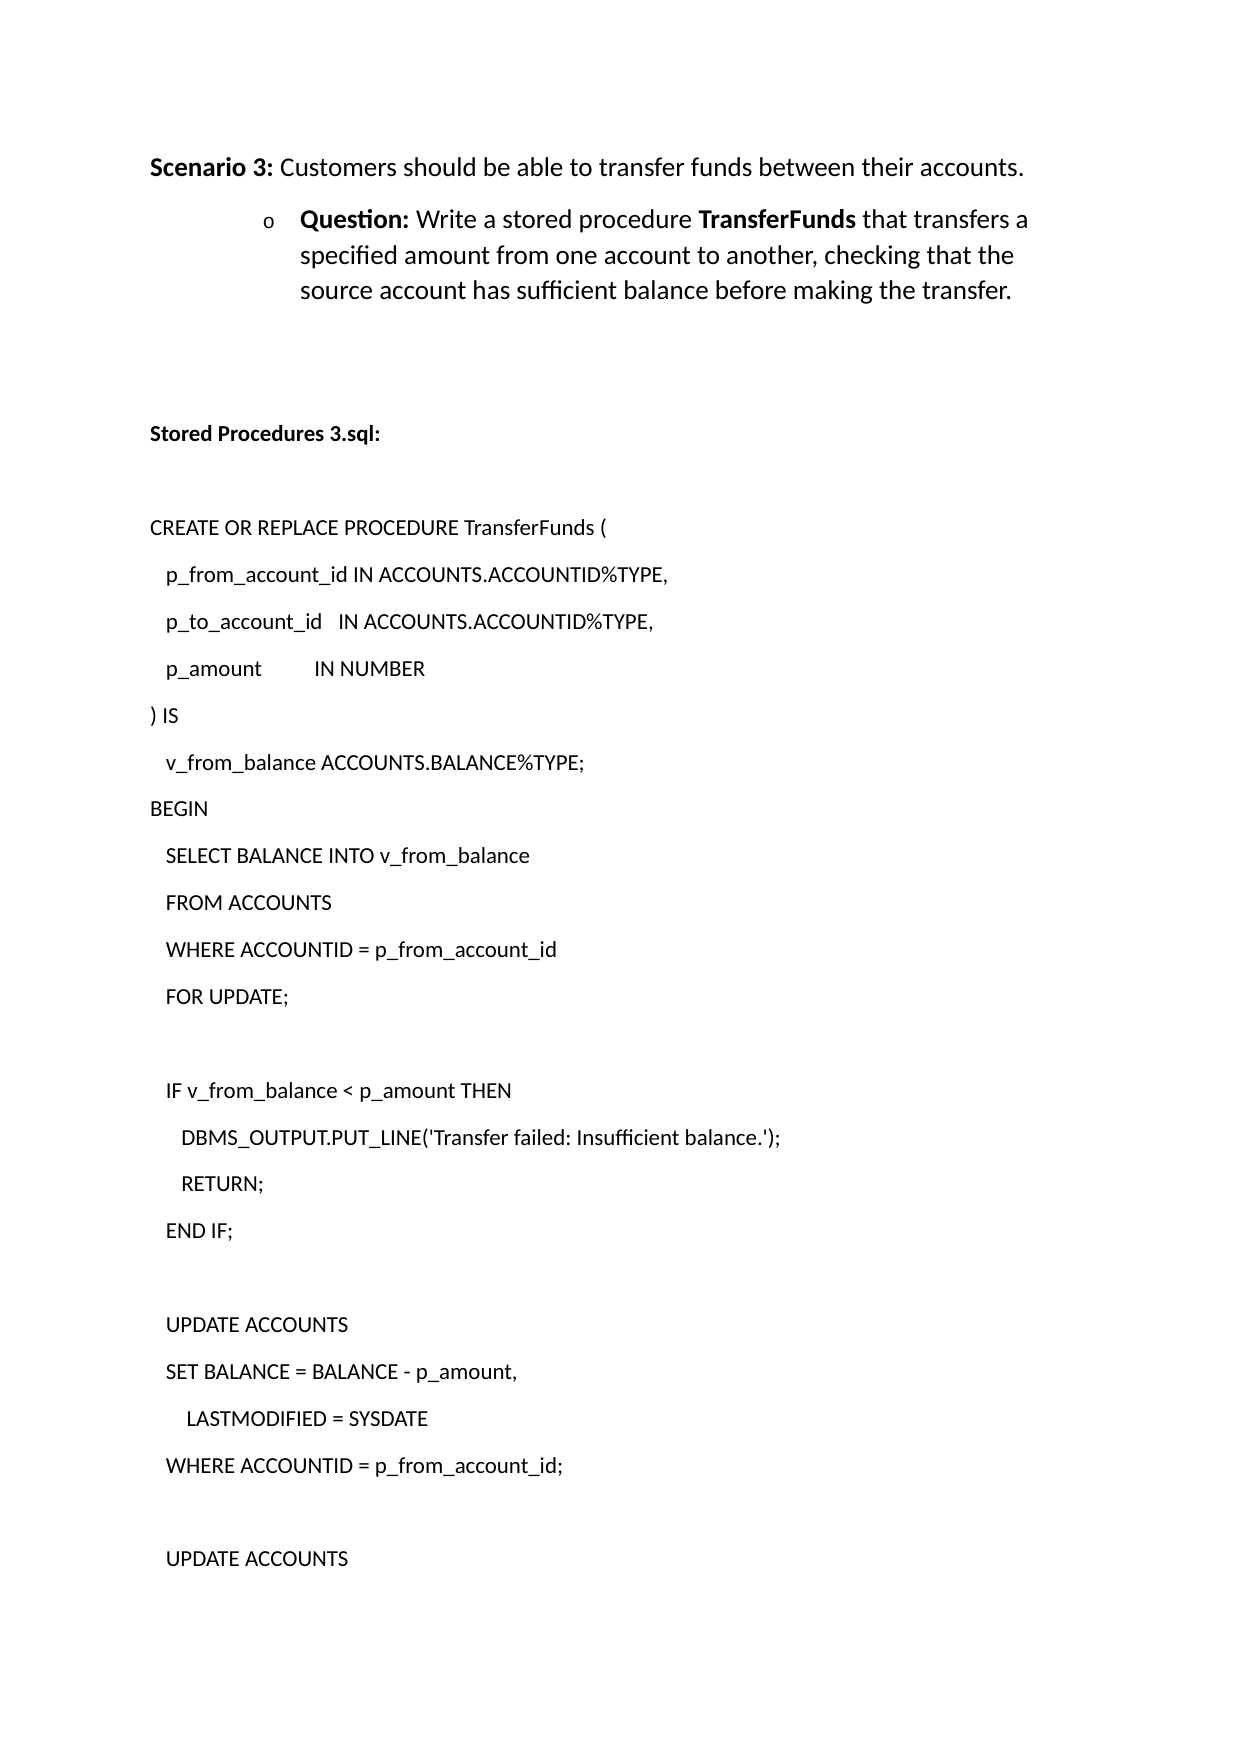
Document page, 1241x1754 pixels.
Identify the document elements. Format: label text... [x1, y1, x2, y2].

text Scenario 3: Customers should be able to transfer funds between their accounts. [150, 150, 1090, 183]
text UPDATE ACCOUNTS [150, 1310, 1090, 1338]
text SELECT BALANCE INTO v_from_balance [150, 841, 1090, 869]
text v_from_balance ACCOUNTS.BALANCE%TYPE; [150, 748, 1090, 776]
text CREATE OR REPLACE PROCEDURE TransferFunds ( [150, 513, 1090, 541]
text RETURN; [150, 1169, 1090, 1198]
text IF v_from_balance < p_amount THEN [150, 1076, 1090, 1104]
text Stored Procedures 3.sql: [150, 419, 1090, 448]
text FOR UPDATE; [150, 982, 1090, 1010]
text p_to_account_id IN ACCOUNTS.ACCOUNTID%TYPE, [150, 607, 1090, 635]
text END IF; [150, 1216, 1090, 1244]
text WHERE ACCOUNTID = p_from_account_id; [150, 1451, 1090, 1479]
text WHERE ACCOUNTID = p_from_account_id [150, 935, 1090, 963]
text p_from_account_id IN ACCOUNTS.ACCOUNTID%TYPE, [150, 560, 1090, 588]
text FROM ACCOUNTS [150, 888, 1090, 916]
text UPDATE ACCOUNTS [150, 1544, 1090, 1573]
text DBMS_OUTPUT.PUT_LINE('Transfer failed: Insufficient balance.'); [150, 1123, 1090, 1151]
text ) IS [150, 701, 1090, 729]
text LASTMODIFIED = SYSDATE [150, 1404, 1090, 1432]
text BEGIN [150, 794, 1090, 823]
text p_amount IN NUMBER [150, 654, 1090, 682]
list Question: Write a stored procedure TransferFunds that transfers a specified amount from one account to another, checking that the source account has sufficient balance before making the transfer. [262, 202, 1090, 307]
text SET BALANCE = BALANCE - p_amount, [150, 1357, 1090, 1385]
